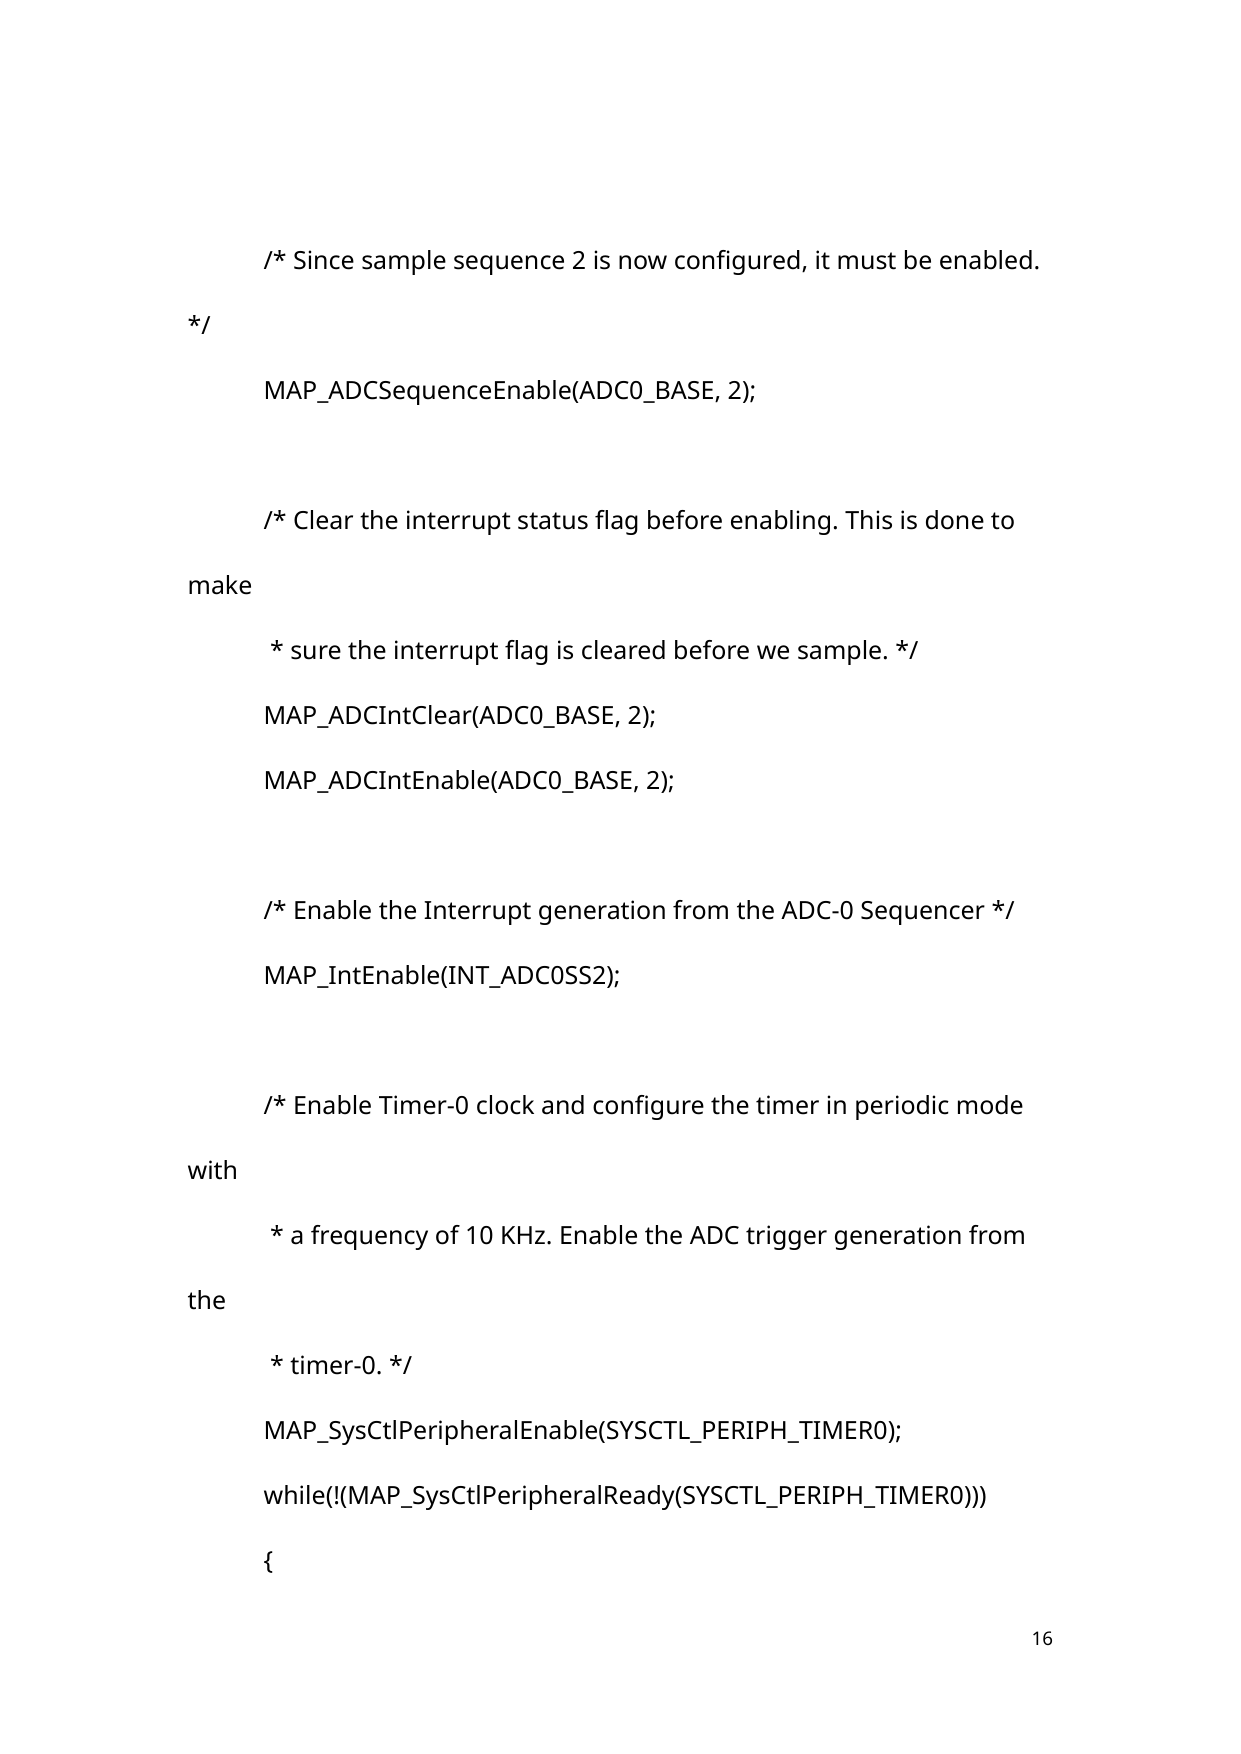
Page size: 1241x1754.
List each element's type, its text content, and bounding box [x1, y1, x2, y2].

text MAP_ADCSequenceEnable(ADC0_BASE, 2); [187, 357, 1053, 422]
text MAP_ADCIntClear(ADC0_BASE, 2); [187, 682, 1053, 747]
text * timer-0. */ [187, 1332, 1053, 1397]
text while(!(MAP_SysCtlPeripheralReady(SYSCTL_PERIPH_TIMER0))) [187, 1462, 1053, 1527]
text { [187, 1527, 1053, 1592]
text /* Enable Timer-0 clock and configure the timer in periodic mode with [187, 1072, 1053, 1202]
text /* Clear the interrupt status flag before enabling. This is done to make [187, 487, 1053, 617]
text MAP_SysCtlPeripheralEnable(SYSCTL_PERIPH_TIMER0); [187, 1397, 1053, 1462]
text /* Enable the Interrupt generation from the ADC-0 Sequencer */ [187, 877, 1053, 942]
text MAP_ADCIntEnable(ADC0_BASE, 2); [187, 747, 1053, 812]
text MAP_IntEnable(INT_ADC0SS2); [187, 942, 1053, 1007]
text * a frequency of 10 KHz. Enable the ADC trigger generation from the [187, 1202, 1053, 1332]
text * sure the interrupt flag is cleared before we sample. */ [187, 617, 1053, 682]
text /* Since sample sequence 2 is now configured, it must be enabled. */ [187, 227, 1053, 357]
